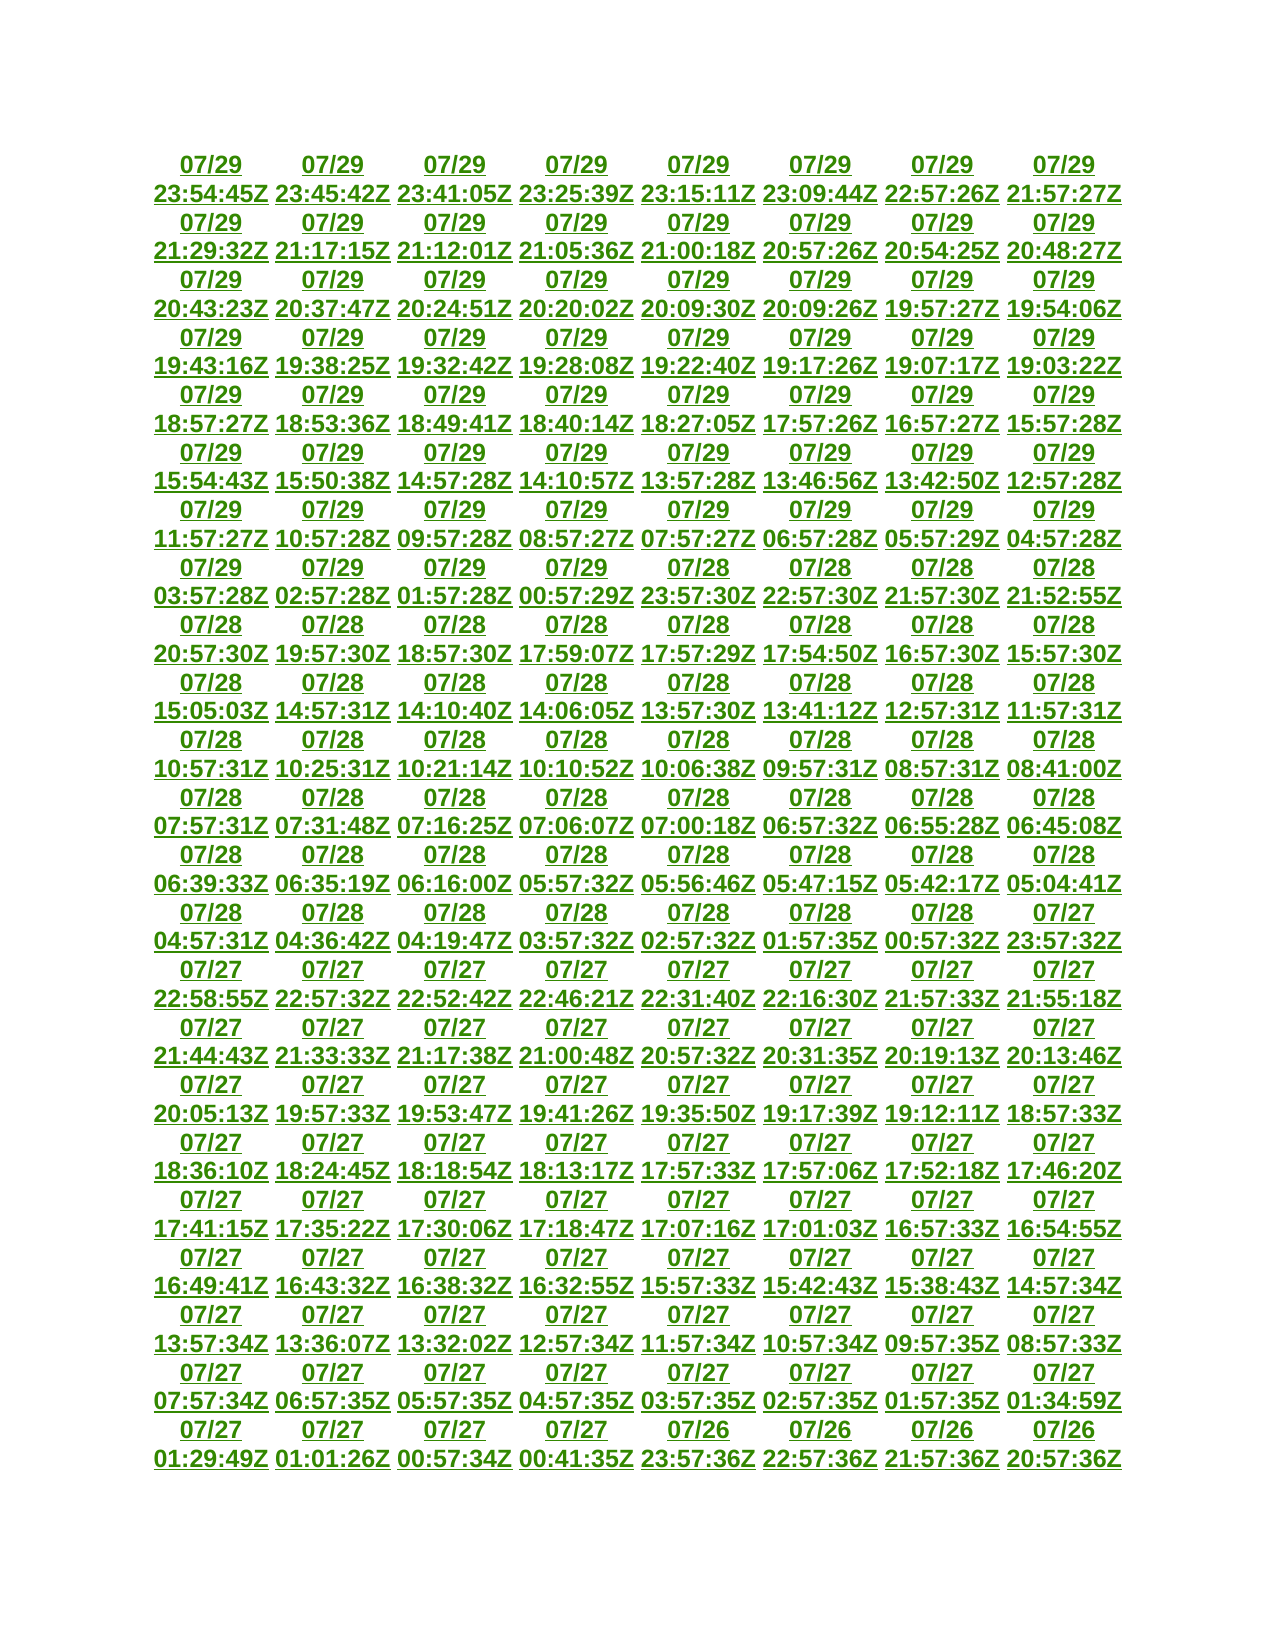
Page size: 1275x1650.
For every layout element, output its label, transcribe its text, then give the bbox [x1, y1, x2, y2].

table_cell 07/28 11:57:31Z [1003, 668, 1125, 725]
table_cell 07/28 03:57:32Z [516, 898, 637, 955]
table_cell 07/29 20:09:26Z [759, 265, 881, 322]
table_cell 07/27 16:54:55Z [1003, 1185, 1125, 1242]
table_cell 07/28 12:57:31Z [881, 668, 1003, 725]
table_cell 07/28 00:57:32Z [881, 898, 1003, 955]
table_cell 07/28 14:06:05Z [516, 668, 637, 725]
table_cell 07/28 06:35:19Z [272, 840, 394, 897]
table_cell 07/29 20:54:25Z [881, 208, 1003, 265]
table_cell 07/28 05:04:41Z [1003, 840, 1125, 897]
table_cell 07/29 10:57:28Z [272, 495, 394, 552]
table_cell 07/29 23:45:42Z [272, 150, 394, 207]
table_cell 07/27 00:57:34Z [394, 1415, 516, 1472]
table_cell 07/27 01:57:35Z [881, 1358, 1003, 1415]
table_cell 07/27 06:57:35Z [272, 1358, 394, 1415]
table_cell 07/27 20:19:13Z [881, 1013, 1003, 1070]
table_cell 07/28 06:39:33Z [150, 840, 272, 897]
table_cell 07/29 20:24:51Z [394, 265, 516, 322]
table_cell 07/29 14:57:28Z [394, 438, 516, 495]
table_cell 07/29 06:57:28Z [759, 495, 881, 552]
table_cell 07/29 19:54:06Z [1003, 265, 1125, 322]
table_cell 07/29 15:54:43Z [150, 438, 272, 495]
table_cell 07/29 20:43:23Z [150, 265, 272, 322]
table_cell 07/27 02:57:35Z [759, 1358, 881, 1415]
table_cell 07/29 02:57:28Z [272, 553, 394, 610]
table_cell 07/27 17:41:15Z [150, 1185, 272, 1242]
table_cell 07/28 05:47:15Z [759, 840, 881, 897]
table_cell 07/29 14:10:57Z [516, 438, 637, 495]
table_cell 07/27 23:57:32Z [1003, 898, 1125, 955]
table_cell 07/28 07:57:31Z [150, 783, 272, 840]
table_cell 07/28 07:31:48Z [272, 783, 394, 840]
table_cell 07/27 21:33:33Z [272, 1013, 394, 1070]
table_cell 07/29 13:46:56Z [759, 438, 881, 495]
table_cell 07/29 19:57:27Z [881, 265, 1003, 322]
table_cell 07/28 20:57:30Z [150, 610, 272, 667]
table_cell 07/27 20:13:46Z [1003, 1013, 1125, 1070]
table_cell 07/27 15:57:33Z [638, 1243, 759, 1300]
table_cell 07/28 05:57:32Z [516, 840, 637, 897]
table_cell 07/29 23:41:05Z [394, 150, 516, 207]
table_cell 07/29 19:17:26Z [759, 323, 881, 380]
table_cell 07/27 16:32:55Z [516, 1243, 637, 1300]
table_cell 07/29 20:48:27Z [1003, 208, 1125, 265]
table_cell 07/27 19:41:26Z [516, 1070, 637, 1127]
table_cell 07/29 19:22:40Z [638, 323, 759, 380]
table_cell 07/27 04:57:35Z [516, 1358, 637, 1415]
table_cell 07/29 18:57:27Z [150, 380, 272, 437]
table_cell 07/29 19:28:08Z [516, 323, 637, 380]
table_cell 07/27 21:00:48Z [516, 1013, 637, 1070]
table_cell 07/27 03:57:35Z [638, 1358, 759, 1415]
table_cell 07/29 18:40:14Z [516, 380, 637, 437]
table_cell 07/27 15:42:43Z [759, 1243, 881, 1300]
table_cell 07/29 21:05:36Z [516, 208, 637, 265]
table_cell 07/27 18:18:54Z [394, 1128, 516, 1185]
table_cell 07/28 04:19:47Z [394, 898, 516, 955]
table_cell 07/28 10:57:31Z [150, 725, 272, 782]
table_cell 07/28 17:57:29Z [638, 610, 759, 667]
table_cell 07/29 23:54:45Z [150, 150, 272, 207]
table_cell 07/29 00:57:29Z [516, 553, 637, 610]
table_cell 07/27 17:35:22Z [272, 1185, 394, 1242]
table_cell 07/27 16:43:32Z [272, 1243, 394, 1300]
table_cell 07/27 13:36:07Z [272, 1300, 394, 1357]
table_cell 07/29 18:53:36Z [272, 380, 394, 437]
table_cell 07/28 15:05:03Z [150, 668, 272, 725]
table_cell 07/28 13:57:30Z [638, 668, 759, 725]
table_cell 07/29 15:50:38Z [272, 438, 394, 495]
table_cell 07/29 09:57:28Z [394, 495, 516, 552]
table_cell 07/28 04:36:42Z [272, 898, 394, 955]
table_cell 07/29 08:57:27Z [516, 495, 637, 552]
table_cell 07/27 22:58:55Z [150, 955, 272, 1012]
table_cell 07/29 19:03:22Z [1003, 323, 1125, 380]
table_cell 07/29 05:57:29Z [881, 495, 1003, 552]
table_cell 07/26 23:57:36Z [638, 1415, 759, 1472]
table_cell 07/27 19:12:11Z [881, 1070, 1003, 1127]
table_cell 07/29 21:00:18Z [638, 208, 759, 265]
table_cell 07/29 01:57:28Z [394, 553, 516, 610]
table_cell 07/27 12:57:34Z [516, 1300, 637, 1357]
table_cell 07/28 07:16:25Z [394, 783, 516, 840]
table_cell 07/27 16:38:32Z [394, 1243, 516, 1300]
table_cell 07/27 09:57:35Z [881, 1300, 1003, 1357]
table_cell 07/26 22:57:36Z [759, 1415, 881, 1472]
table_cell 07/28 02:57:32Z [638, 898, 759, 955]
table_cell 07/27 01:34:59Z [1003, 1358, 1125, 1415]
table_cell 07/27 17:18:47Z [516, 1185, 637, 1242]
table_cell 07/27 21:55:18Z [1003, 955, 1125, 1012]
table_cell 07/27 17:30:06Z [394, 1185, 516, 1242]
table_cell 07/29 23:09:44Z [759, 150, 881, 207]
table_cell 07/29 17:57:26Z [759, 380, 881, 437]
table_cell 07/29 16:57:27Z [881, 380, 1003, 437]
table_cell 07/28 19:57:30Z [272, 610, 394, 667]
table_cell 07/27 21:44:43Z [150, 1013, 272, 1070]
table_cell 07/27 13:32:02Z [394, 1300, 516, 1357]
table_cell 07/26 21:57:36Z [881, 1415, 1003, 1472]
table_cell 07/29 21:57:27Z [1003, 150, 1125, 207]
table_cell 07/27 10:57:34Z [759, 1300, 881, 1357]
table_cell 07/29 03:57:28Z [150, 553, 272, 610]
table_cell 07/28 05:42:17Z [881, 840, 1003, 897]
table_cell 07/28 06:45:08Z [1003, 783, 1125, 840]
table_cell 07/28 08:41:00Z [1003, 725, 1125, 782]
table_cell 07/27 17:46:20Z [1003, 1128, 1125, 1185]
table_cell 07/29 19:07:17Z [881, 323, 1003, 380]
table_cell 07/27 17:01:03Z [759, 1185, 881, 1242]
table_cell 07/27 22:52:42Z [394, 955, 516, 1012]
table_cell 07/27 15:38:43Z [881, 1243, 1003, 1300]
table_cell 07/29 18:49:41Z [394, 380, 516, 437]
table_cell 07/27 18:57:33Z [1003, 1070, 1125, 1127]
table_cell 07/28 05:56:46Z [638, 840, 759, 897]
table_cell 07/29 13:42:50Z [881, 438, 1003, 495]
table_cell 07/29 21:12:01Z [394, 208, 516, 265]
table_cell 07/28 08:57:31Z [881, 725, 1003, 782]
table_cell 07/27 21:17:38Z [394, 1013, 516, 1070]
table_cell 07/28 22:57:30Z [759, 553, 881, 610]
table_cell 07/28 10:25:31Z [272, 725, 394, 782]
table_cell 07/28 15:57:30Z [1003, 610, 1125, 667]
table_cell 07/28 06:55:28Z [881, 783, 1003, 840]
table_cell 07/27 20:31:35Z [759, 1013, 881, 1070]
table_cell 07/29 20:57:26Z [759, 208, 881, 265]
table_cell 07/28 14:10:40Z [394, 668, 516, 725]
table_cell 07/27 07:57:34Z [150, 1358, 272, 1415]
table_cell 07/29 13:57:28Z [638, 438, 759, 495]
table_cell 07/28 10:21:14Z [394, 725, 516, 782]
table_cell 07/27 17:57:33Z [638, 1128, 759, 1185]
table_cell 07/29 19:38:25Z [272, 323, 394, 380]
table_cell 07/27 19:35:50Z [638, 1070, 759, 1127]
table_cell 07/27 18:24:45Z [272, 1128, 394, 1185]
table_cell 07/27 14:57:34Z [1003, 1243, 1125, 1300]
table_cell 07/27 08:57:33Z [1003, 1300, 1125, 1357]
table_cell 07/29 20:20:02Z [516, 265, 637, 322]
table_cell 07/28 07:00:18Z [638, 783, 759, 840]
table_cell 07/28 23:57:30Z [638, 553, 759, 610]
table_cell 07/29 22:57:26Z [881, 150, 1003, 207]
table_cell 07/27 22:31:40Z [638, 955, 759, 1012]
table_cell 07/28 14:57:31Z [272, 668, 394, 725]
table_cell 07/27 13:57:34Z [150, 1300, 272, 1357]
table_cell 07/29 20:09:30Z [638, 265, 759, 322]
table_cell 07/28 06:57:32Z [759, 783, 881, 840]
table_cell 07/27 00:41:35Z [516, 1415, 637, 1472]
table_cell 07/28 17:54:50Z [759, 610, 881, 667]
table_cell 07/29 11:57:27Z [150, 495, 272, 552]
table_cell 07/28 17:59:07Z [516, 610, 637, 667]
table_cell 07/29 19:43:16Z [150, 323, 272, 380]
table_cell 07/27 01:01:26Z [272, 1415, 394, 1472]
table_cell 07/27 22:16:30Z [759, 955, 881, 1012]
table_cell 07/28 06:16:00Z [394, 840, 516, 897]
table_cell 07/29 19:32:42Z [394, 323, 516, 380]
table_cell 07/27 19:57:33Z [272, 1070, 394, 1127]
table_cell 07/28 07:06:07Z [516, 783, 637, 840]
table_cell 07/27 16:57:33Z [881, 1185, 1003, 1242]
table_cell 07/28 10:10:52Z [516, 725, 637, 782]
table_cell 07/29 04:57:28Z [1003, 495, 1125, 552]
table_cell 07/28 16:57:30Z [881, 610, 1003, 667]
table_cell 07/27 16:49:41Z [150, 1243, 272, 1300]
table_cell 07/27 18:13:17Z [516, 1128, 637, 1185]
table_cell 07/28 04:57:31Z [150, 898, 272, 955]
table_cell 07/27 11:57:34Z [638, 1300, 759, 1357]
table_cell 07/27 17:52:18Z [881, 1128, 1003, 1185]
table_cell 07/28 01:57:35Z [759, 898, 881, 955]
table_cell 07/27 19:17:39Z [759, 1070, 881, 1127]
table_cell 07/27 17:07:16Z [638, 1185, 759, 1242]
table_cell 07/28 21:52:55Z [1003, 553, 1125, 610]
table_cell 07/27 20:05:13Z [150, 1070, 272, 1127]
table_cell 07/28 21:57:30Z [881, 553, 1003, 610]
table_cell 07/29 20:37:47Z [272, 265, 394, 322]
table_cell 07/28 10:06:38Z [638, 725, 759, 782]
table_cell 07/29 23:25:39Z [516, 150, 637, 207]
table_cell 07/29 21:17:15Z [272, 208, 394, 265]
table_cell 07/29 15:57:28Z [1003, 380, 1125, 437]
table_cell 07/29 21:29:32Z [150, 208, 272, 265]
table_cell 07/27 19:53:47Z [394, 1070, 516, 1127]
table_cell 07/27 01:29:49Z [150, 1415, 272, 1472]
table_cell 07/27 22:46:21Z [516, 955, 637, 1012]
table_cell 07/29 07:57:27Z [638, 495, 759, 552]
table_cell 07/28 18:57:30Z [394, 610, 516, 667]
table_cell 07/28 13:41:12Z [759, 668, 881, 725]
table_cell 07/27 21:57:33Z [881, 955, 1003, 1012]
table_cell 07/27 18:36:10Z [150, 1128, 272, 1185]
table_cell 07/27 20:57:32Z [638, 1013, 759, 1070]
table_cell 07/28 09:57:31Z [759, 725, 881, 782]
table_cell 07/26 20:57:36Z [1003, 1415, 1125, 1472]
table_cell 07/27 22:57:32Z [272, 955, 394, 1012]
table_cell 07/29 12:57:28Z [1003, 438, 1125, 495]
table_cell 07/29 23:15:11Z [638, 150, 759, 207]
table_cell 07/29 18:27:05Z [638, 380, 759, 437]
table_cell 07/27 17:57:06Z [759, 1128, 881, 1185]
table_cell 07/27 05:57:35Z [394, 1358, 516, 1415]
